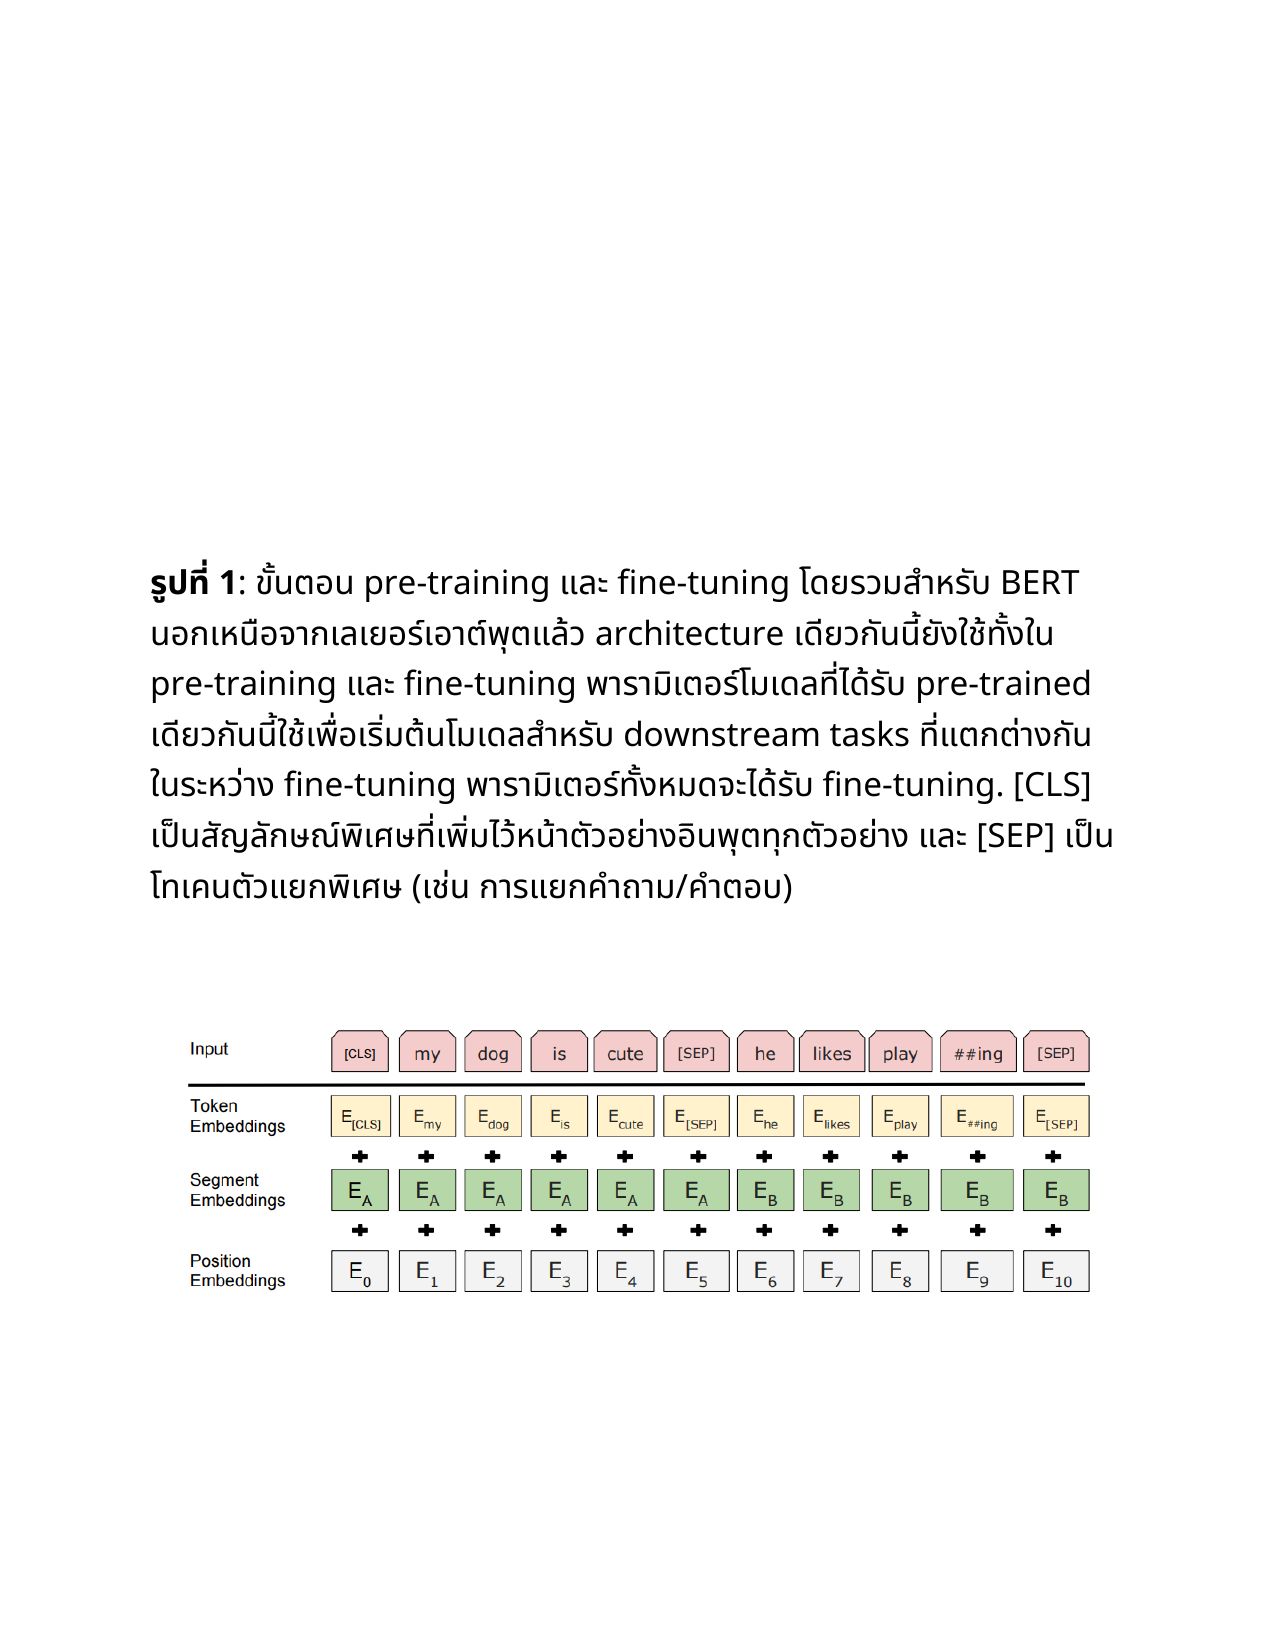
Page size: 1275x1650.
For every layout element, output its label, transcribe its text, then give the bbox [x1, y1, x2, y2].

text รูปที่ 1: ขั้นตอน pre-training และ fine-tuning โดยรวมสำหรับ BERT นอกเหนือจากเลเยอร์เอาต์พุตแล้ว architecture เดียวกันนี้ยังใช้ทั้งใน pre-training และ fine-tuning พารามิเตอร์โมเดลที่ได้รับ pre-trained เดียวกันนี้ใช้เพื่อเริ่มต้นโมเดลสำหรับ downstream tasks ที่แตกต่างกัน ในระหว่าง fine-tuning พารามิเตอร์ทั้งหมดจะได้รับ fine-tuning. [CLS] เป็นสัญลักษณ์พิเศษที่เพิ่มไว้หน้าตัวอย่างอินพุตทุกตัวอย่าง และ [SEP] เป็นโทเคนตัวแยกพิเศษ (เช่น การแยกคำถาม/คำตอบ) [150, 559, 1125, 913]
picture [150, 1005, 1125, 1310]
